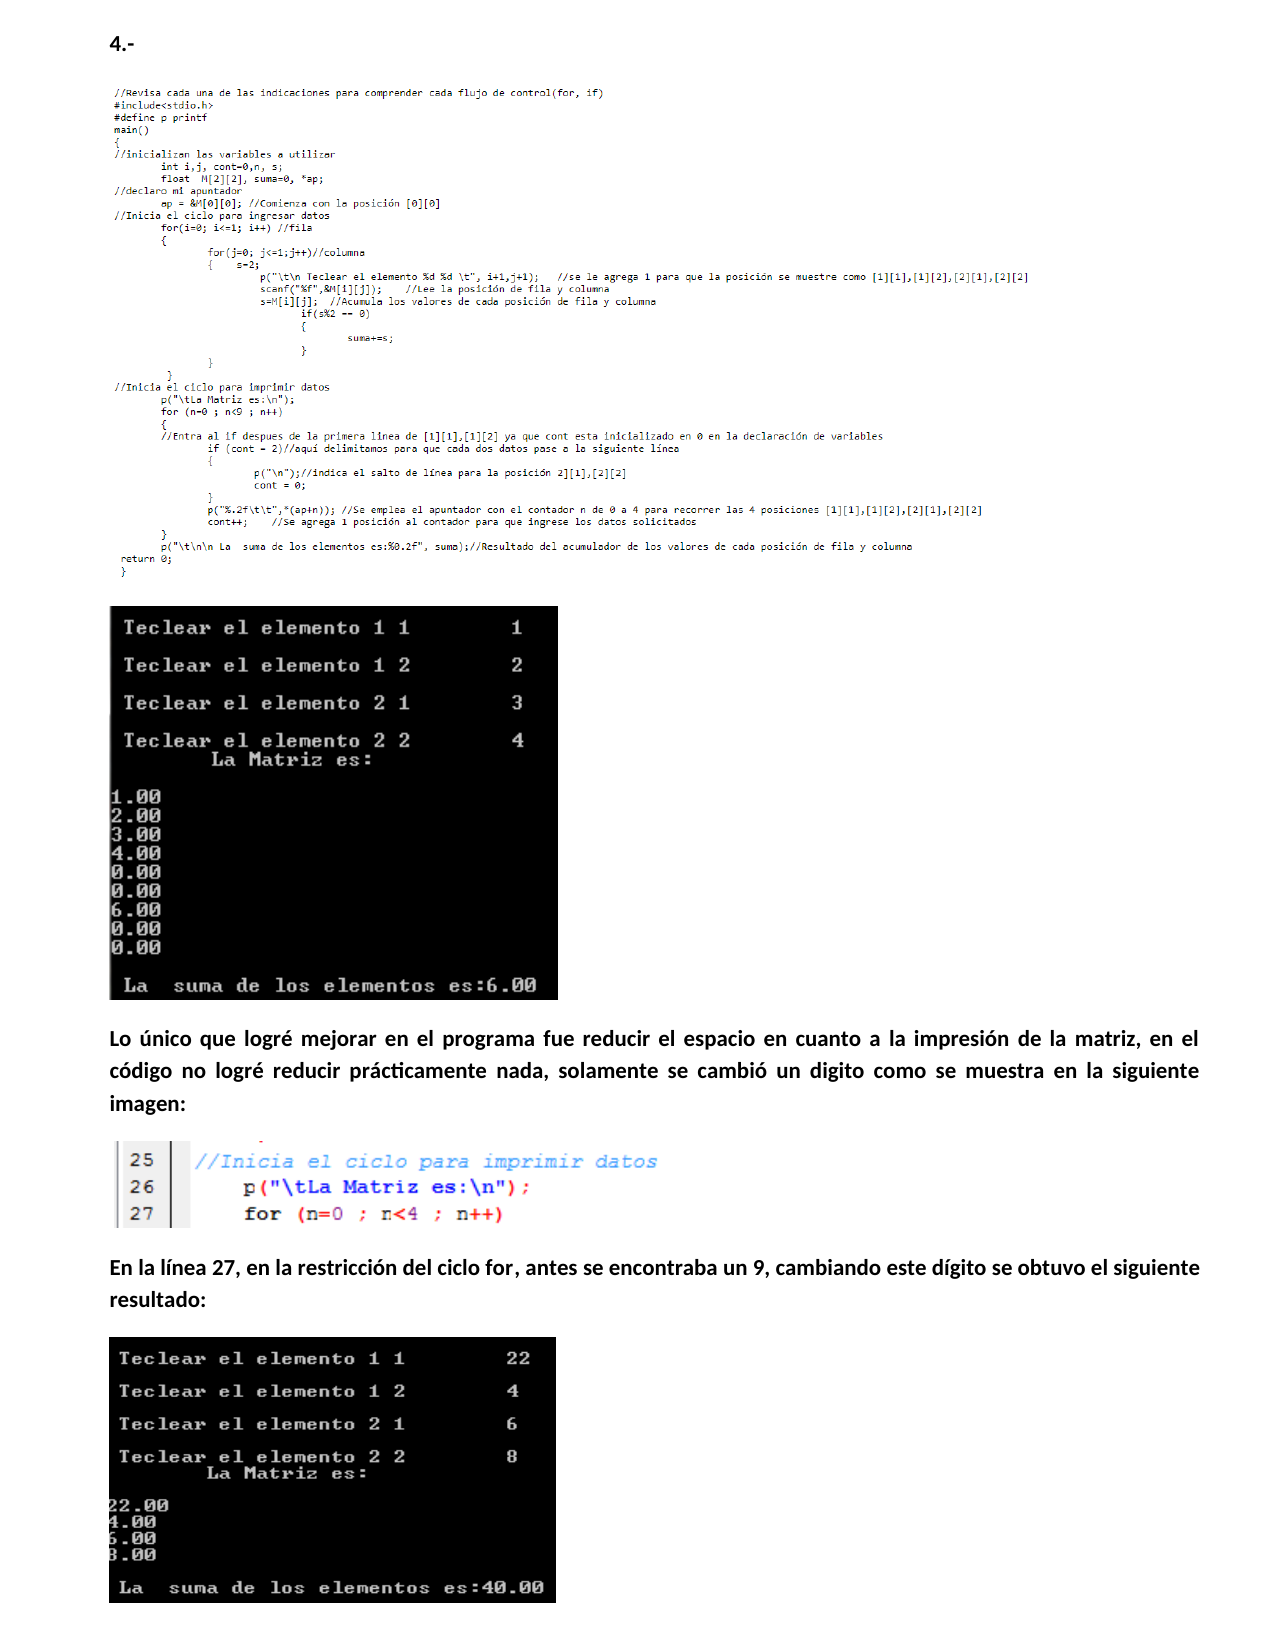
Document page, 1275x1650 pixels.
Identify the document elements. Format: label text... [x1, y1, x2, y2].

picture [114, 1141, 676, 1228]
picture [109, 606, 558, 1000]
text Lo único que logré mejorar en el programa fue reducir el espacio en cuanto a la impresión de la matriz, en el código no logré reducir prácticamente nada, solamente se cambió un digito como se muestra en la siguiente imagen: [109, 1024, 1202, 1117]
picture [109, 1337, 556, 1603]
text 4.- [109, 29, 1202, 58]
text En la línea 27, en la restricción del ciclo for, antes se encontraba un 9, cambiando este dígito se obtuvo el siguiente resultado: [109, 1253, 1202, 1313]
picture [109, 82, 1030, 582]
